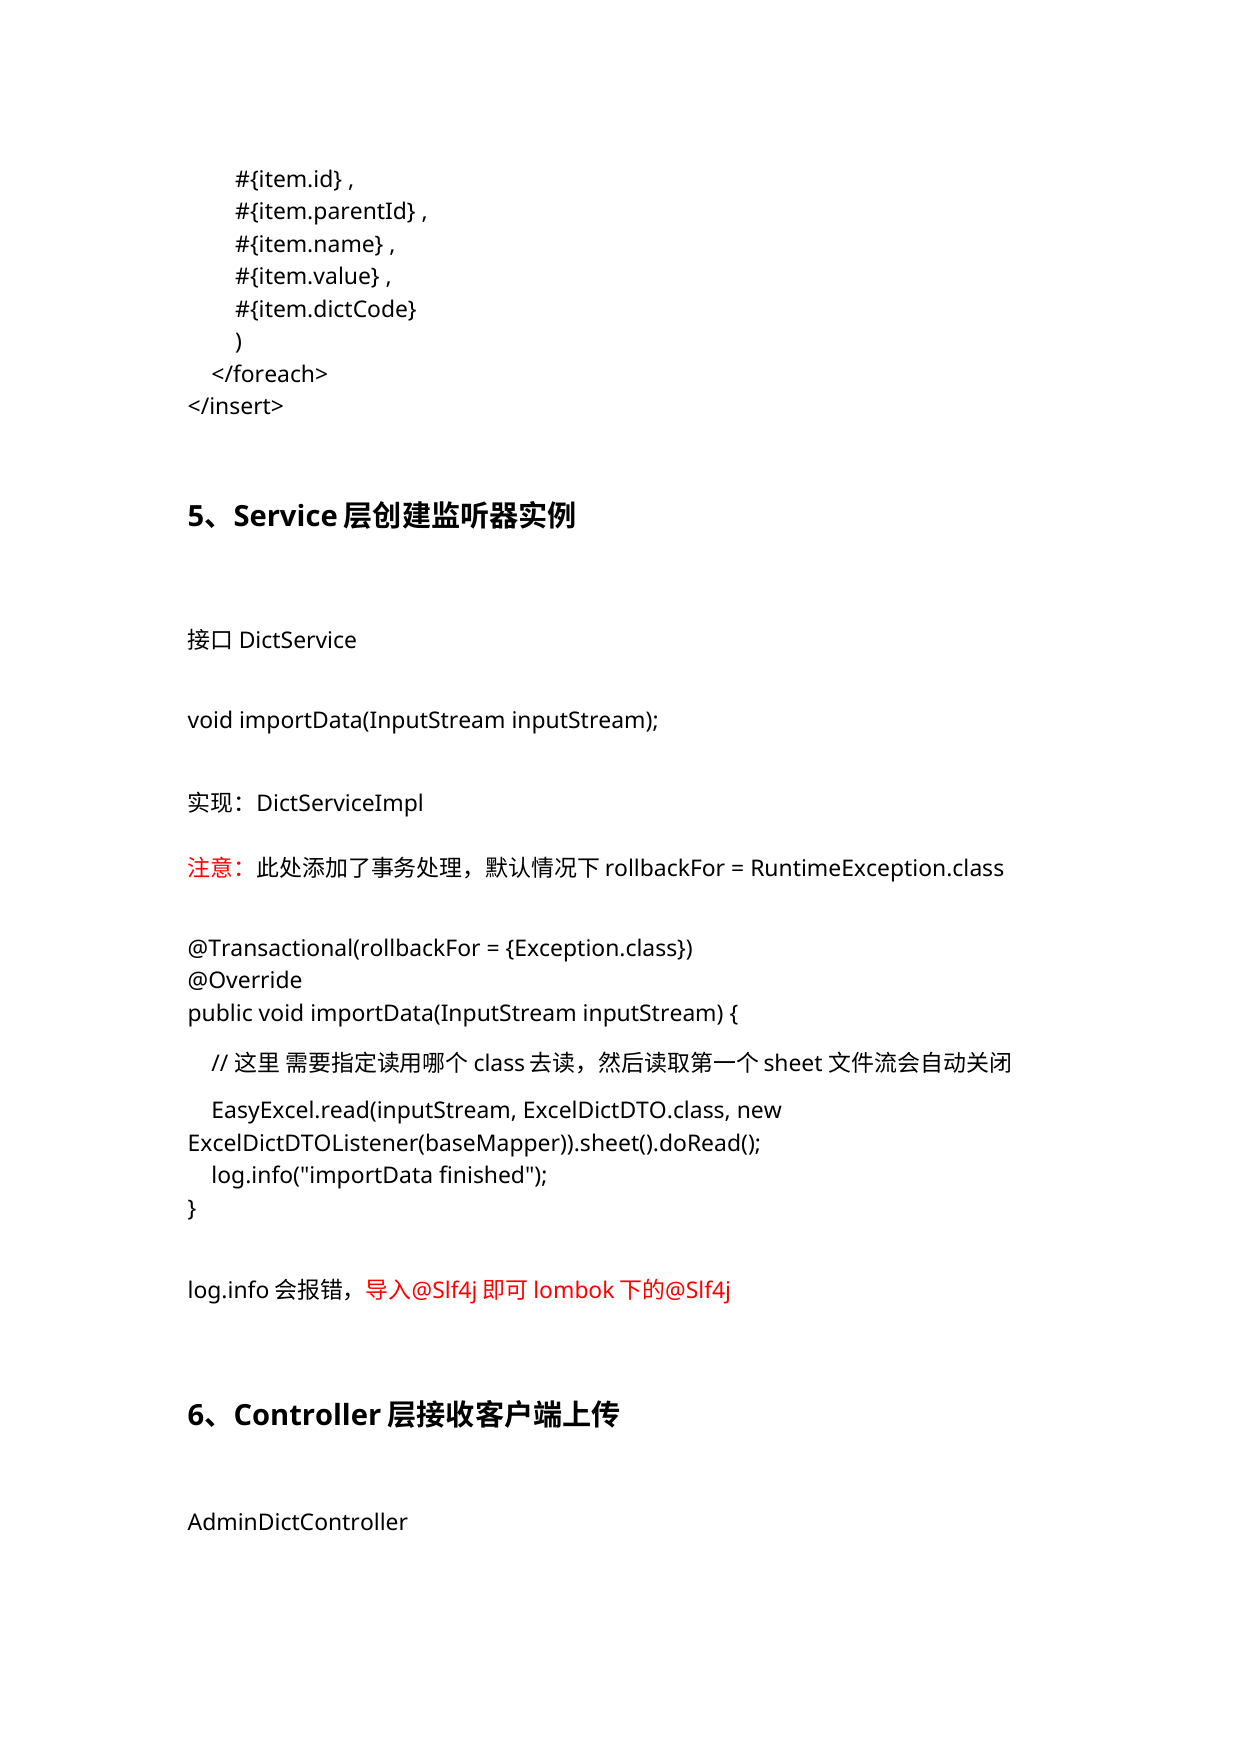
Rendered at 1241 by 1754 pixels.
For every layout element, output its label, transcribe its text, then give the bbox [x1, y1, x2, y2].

text log.info会报错，导入@Slf4j即可 lombok下的@Slf4j [187, 1256, 1053, 1321]
text </foreach> [187, 357, 1053, 389]
text 接口 DictService [187, 606, 1053, 671]
text AdminDictController [187, 1505, 1053, 1538]
text #{item.dictCode} [187, 292, 1053, 324]
text #{item.id} , [187, 162, 1053, 194]
text @Transactional(rollbackFor = {Exception.class}) [187, 931, 1053, 964]
text 实现：DictServiceImpl [187, 769, 1053, 834]
text 注意：此处添加了事务处理，默认情况下rollbackFor = RuntimeException.class [187, 834, 1053, 899]
text 6、Controller层接收客户端上传 [187, 1381, 1053, 1446]
text public void importData(InputStream inputStream) { [187, 996, 1053, 1029]
text EasyExcel.read(inputStream, ExcelDictDTO.class, new ExcelDictDTOListener(baseMapper)).sheet().doRead(); [187, 1094, 1053, 1159]
text log.info("importData finished"); [187, 1159, 1053, 1191]
text #{item.value} , [187, 259, 1053, 292]
text @Override [187, 964, 1053, 996]
text 5、Service层创建监听器实例 [187, 482, 1053, 547]
text </insert> [187, 389, 1053, 422]
text #{item.parentId} , [187, 194, 1053, 227]
text void importData(InputStream inputStream); [187, 704, 1053, 736]
text // 这里 需要指定读用哪个class去读，然后读取第一个sheet 文件流会自动关闭 [187, 1029, 1053, 1094]
text } [187, 1191, 1053, 1224]
text #{item.name} , [187, 227, 1053, 259]
text ) [187, 324, 1053, 357]
